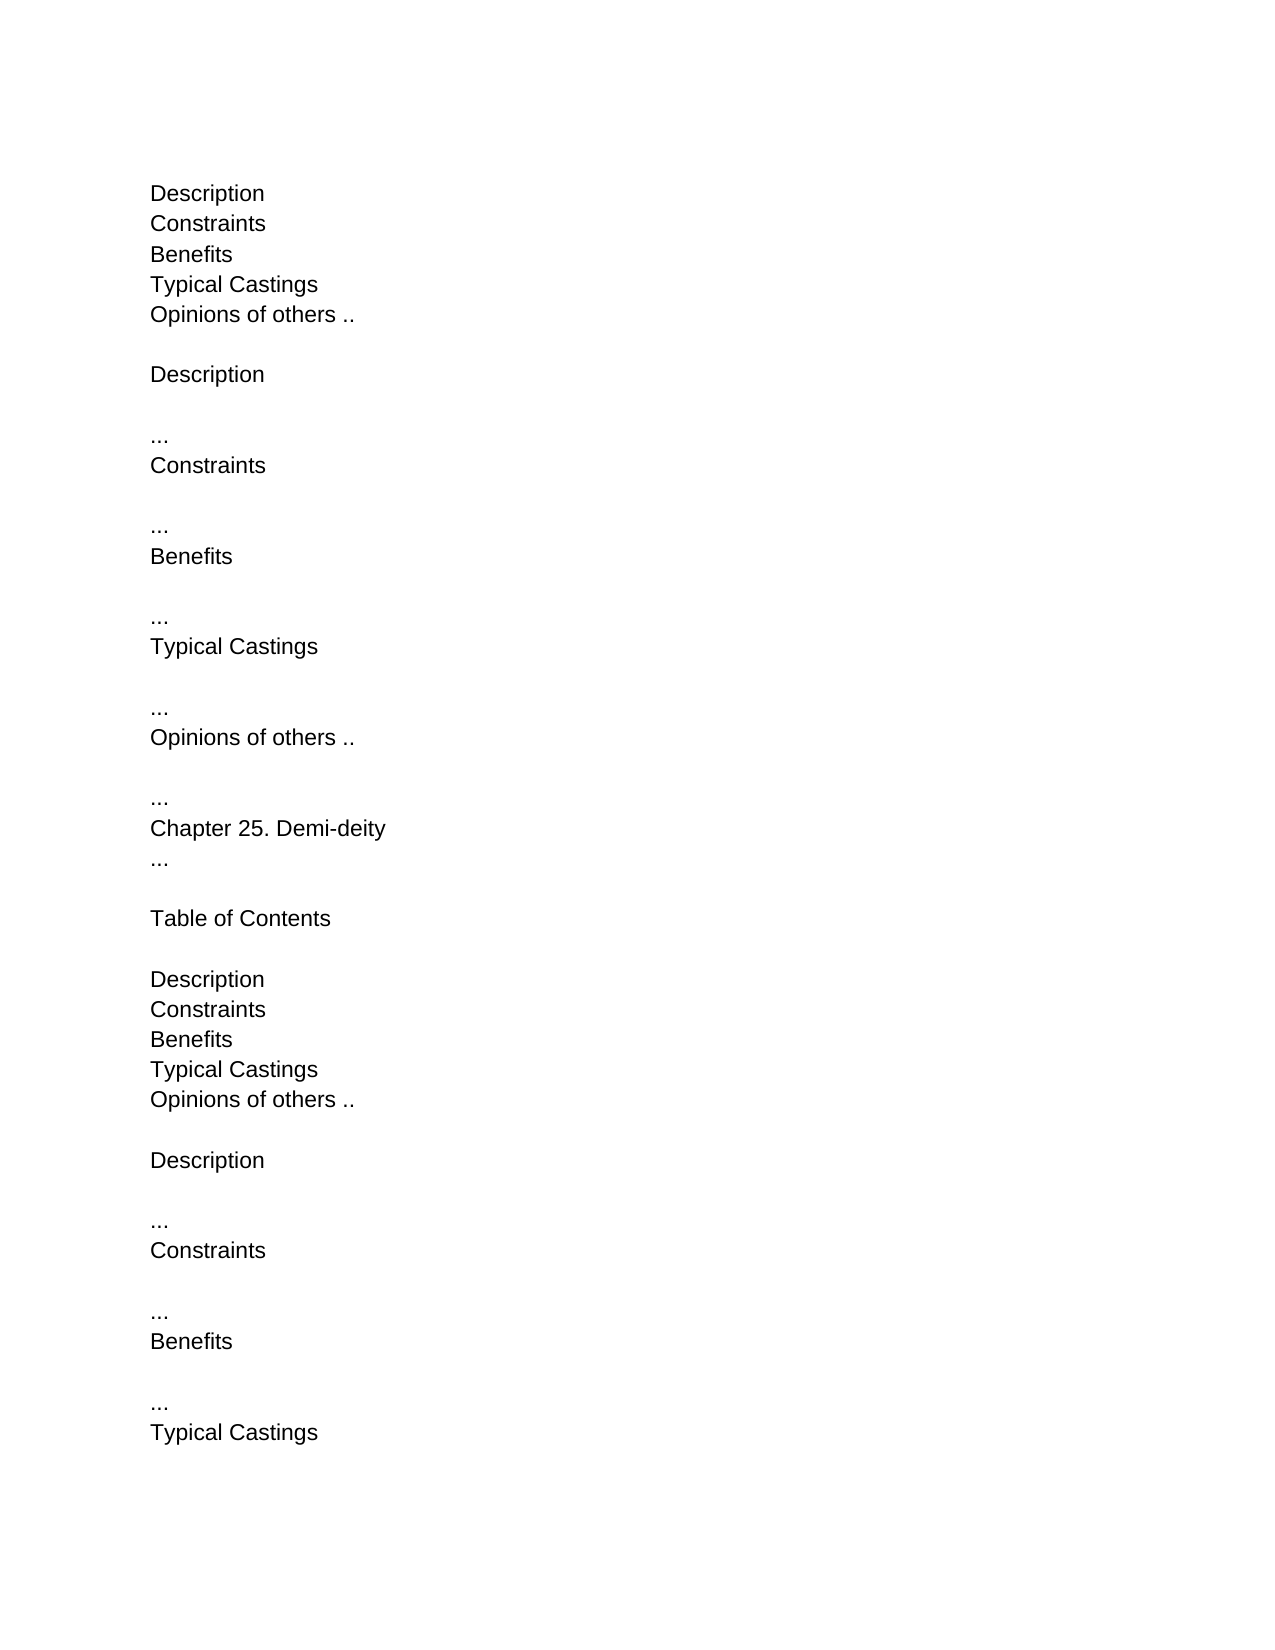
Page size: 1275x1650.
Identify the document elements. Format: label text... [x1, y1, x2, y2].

text ... [150, 422, 1125, 448]
text Opinions of others .. [150, 301, 1125, 327]
text Description [150, 966, 1125, 992]
text Typical Castings [150, 1056, 1125, 1083]
text ... [150, 603, 1125, 629]
text Opinions of others .. [150, 724, 1125, 750]
text Description [150, 361, 1125, 388]
text Typical Castings [150, 633, 1125, 660]
text ... [150, 1207, 1125, 1234]
text Typical Castings [150, 271, 1125, 297]
text Opinions of others .. [150, 1086, 1125, 1113]
text Constraints [150, 996, 1125, 1022]
text ... [150, 694, 1125, 720]
text Benefits [150, 1026, 1125, 1052]
text Description [150, 180, 1125, 207]
text Benefits [150, 1328, 1125, 1354]
text Constraints [150, 452, 1125, 478]
text ... [150, 1388, 1125, 1415]
text Benefits [150, 241, 1125, 267]
text Constraints [150, 210, 1125, 237]
text ... [150, 784, 1125, 811]
text ... [150, 1298, 1125, 1324]
text Benefits [150, 543, 1125, 569]
text Table of Contents [150, 905, 1125, 932]
text Typical Castings [150, 1419, 1125, 1445]
text ... [150, 845, 1125, 871]
text ... [150, 512, 1125, 539]
text Description [150, 1147, 1125, 1173]
text Constraints [150, 1237, 1125, 1264]
text Chapter 25. Demi-deity [150, 814, 1125, 841]
